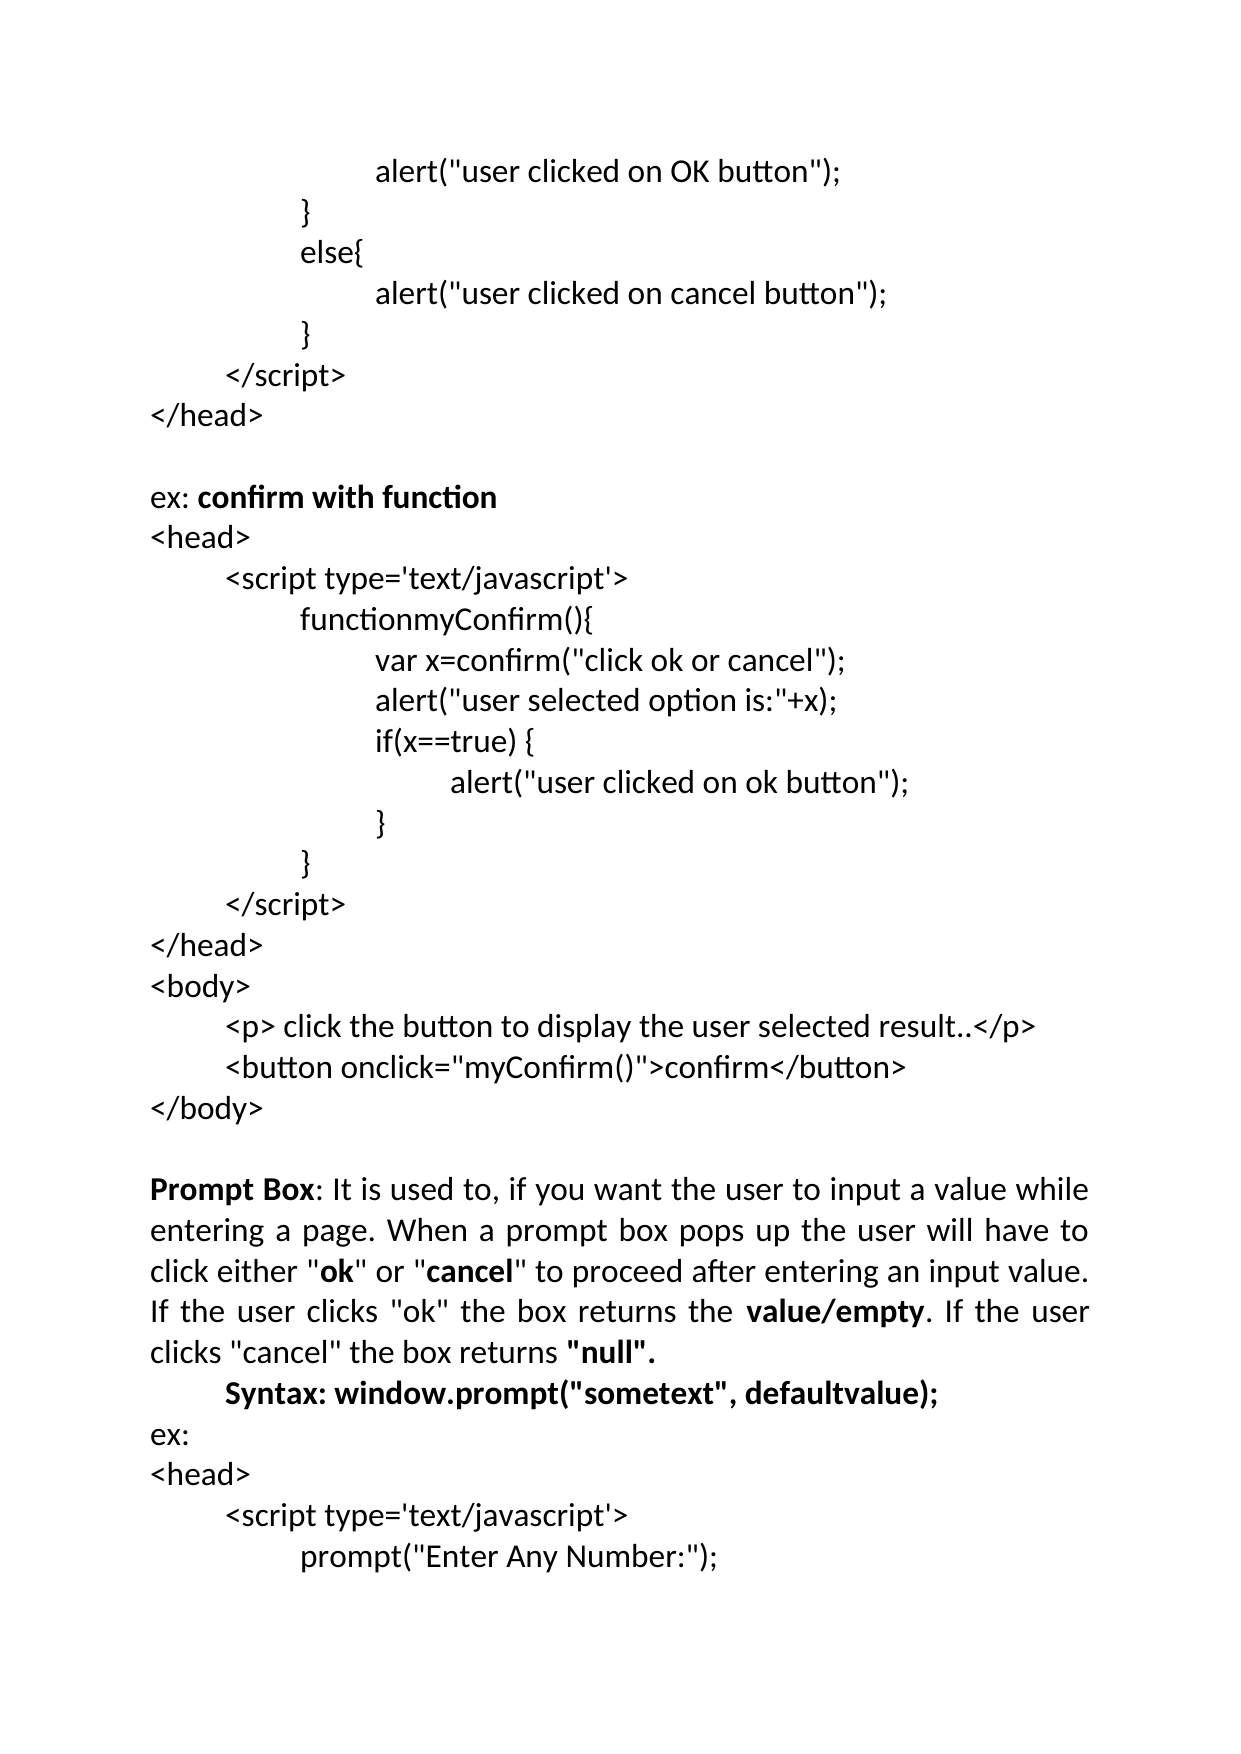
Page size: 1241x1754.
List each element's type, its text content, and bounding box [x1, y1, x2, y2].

text else{ [150, 231, 1090, 272]
text alert("user clicked on OK button"); [150, 150, 1090, 191]
text prompt("Enter Any Number:"); [150, 1535, 1090, 1576]
text alert("user clicked on cancel button"); [150, 272, 1090, 313]
text </head> [150, 394, 1090, 435]
text } [150, 313, 1090, 354]
text functionmyConfirm(){ [150, 598, 1090, 639]
text ex: confirm with function [150, 476, 1090, 517]
text ex: [150, 1413, 1090, 1453]
text alert("user clicked on ok button"); [150, 761, 1090, 802]
text alert("user selected option is:"+x); [150, 679, 1090, 720]
text Syntax: window.prompt("sometext", defaultvalue); [150, 1372, 1090, 1413]
text <head> [150, 517, 1090, 557]
text </head> [150, 924, 1090, 964]
text </script> [150, 354, 1090, 394]
text <script type='text/javascript'> [150, 557, 1090, 598]
text <head> [150, 1453, 1090, 1494]
text } [150, 842, 1090, 883]
text } [150, 802, 1090, 842]
text <button onclick="myConfirm()">confirm</button> [150, 1046, 1090, 1087]
text </body> [150, 1087, 1090, 1127]
text </script> [150, 883, 1090, 924]
text var x=confirm("click ok or cancel"); [150, 639, 1090, 679]
text } [150, 191, 1090, 231]
text if(x==true) { [150, 720, 1090, 761]
text <body> [150, 964, 1090, 1005]
text <p> click the button to display the user selected result..</p> [150, 1005, 1090, 1046]
text <script type='text/javascript'> [150, 1494, 1090, 1535]
text Prompt Box: It is used to, if you want the user to input a value while entering a page. When a prompt box pops up the user will have to click either "ok" or "cancel" to proceed after entering an input value. If the user clicks "ok" the box returns the value/empty. If the user clicks "cancel" the box returns "null". [150, 1168, 1090, 1372]
